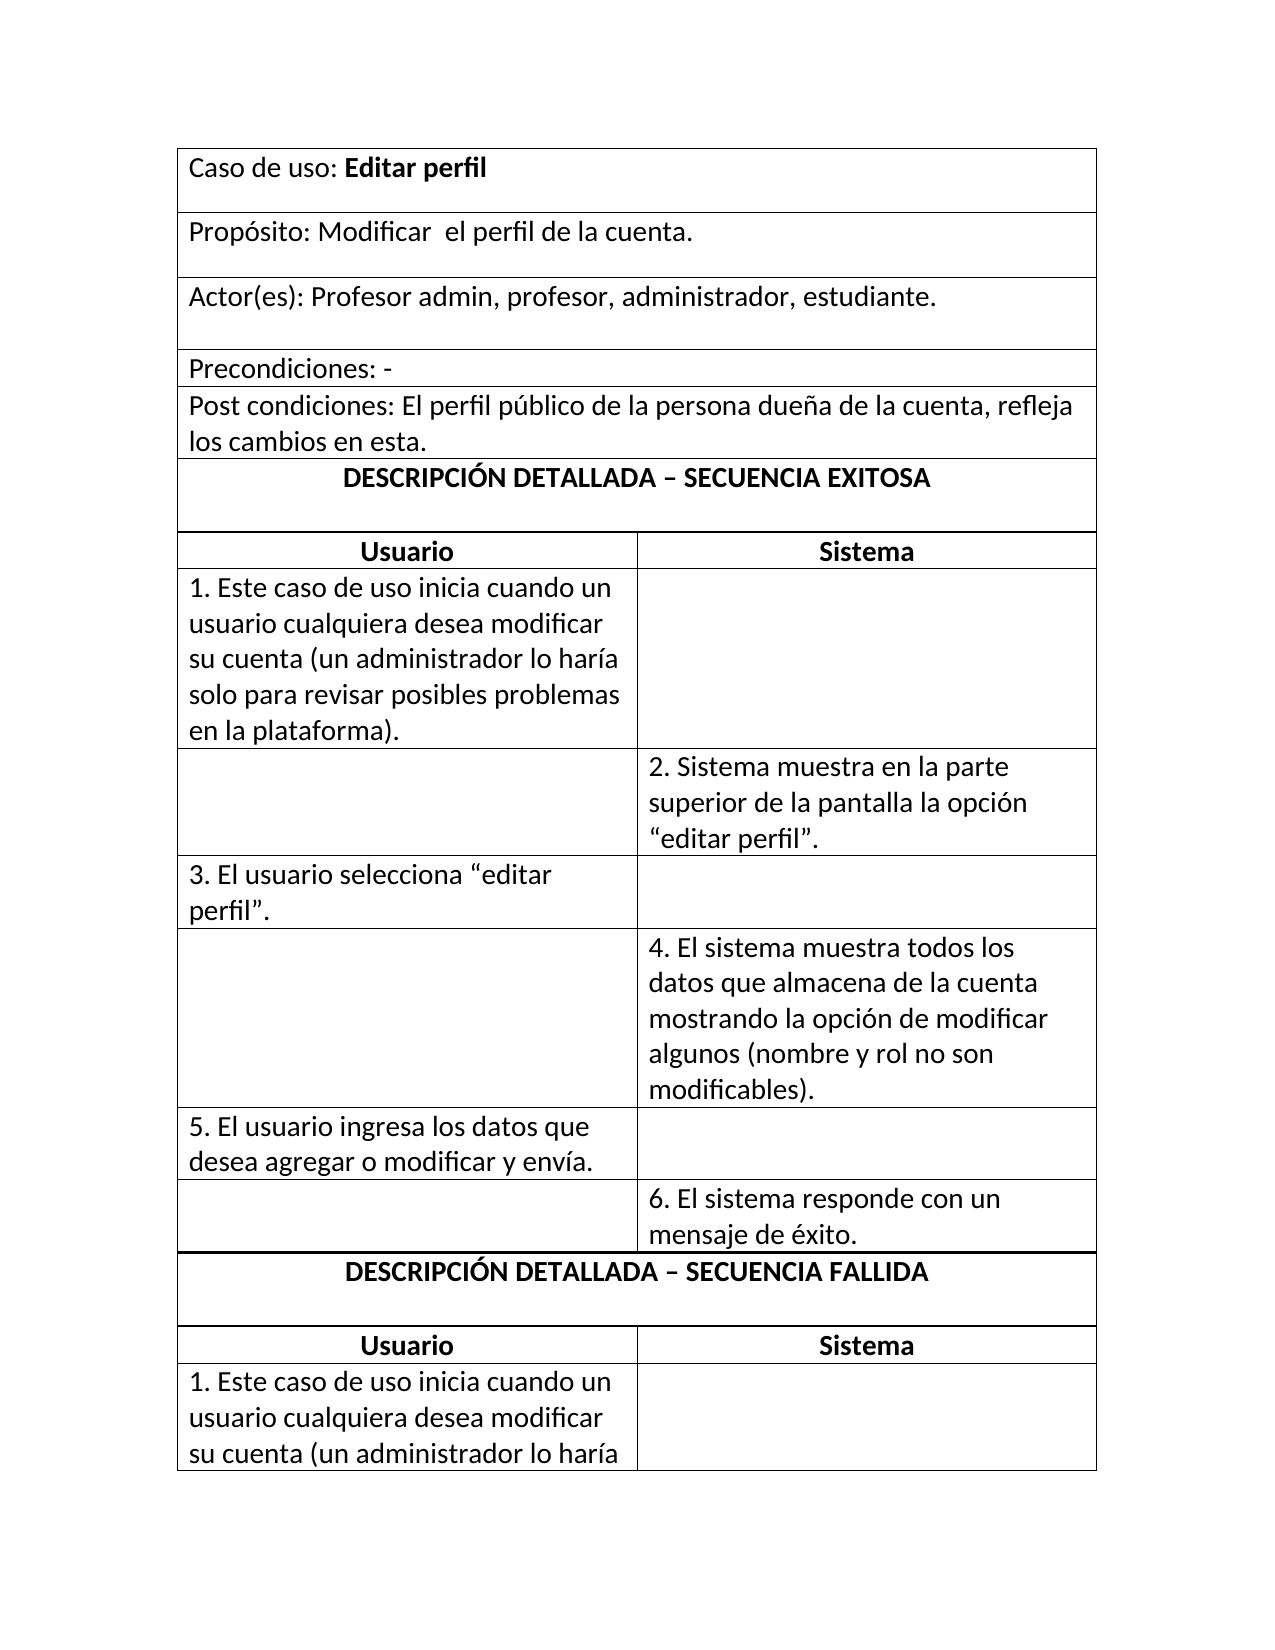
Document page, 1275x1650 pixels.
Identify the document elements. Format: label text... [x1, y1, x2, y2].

table_cell DESCRIPCIÓN DETALLADA – SECUENCIA EXITOSA [178, 459, 1096, 531]
table_header Caso de uso: Editar perfil [178, 149, 1096, 212]
table_cell 6. El sistema responde con un mensaje de éxito. [638, 1180, 1096, 1251]
table_cell Propósito: Modificar el perfil de la cuenta. [178, 213, 1096, 277]
table_cell 5. El usuario ingresa los datos que desea agregar o modificar y envía. [178, 1108, 637, 1179]
table_cell Precondiciones: - [178, 350, 1096, 386]
table_cell Post condiciones: El perfil público de la persona dueña de la cuenta, refleja los cambios en esta. [178, 387, 1096, 458]
table_cell Actor(es): Profesor admin, profesor, administrador, estudiante. [178, 278, 1096, 349]
table_cell [638, 1364, 1096, 1470]
table_header Usuario [178, 1327, 637, 1362]
table_header Sistema [638, 1327, 1096, 1362]
table_cell [638, 1108, 1096, 1179]
table_cell [178, 1180, 637, 1251]
table_header Sistema [638, 533, 1096, 568]
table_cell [178, 1364, 637, 1470]
table_cell 3. El usuario selecciona “editar perfil”. [178, 856, 637, 928]
table_header DESCRIPCIÓN DETALLADA – SECUENCIA FALLIDA [178, 1254, 1096, 1325]
table_cell 4. El sistema muestra todos los datos que almacena de la cuenta mostrando la opción de modificar algunos (nombre y rol no son modificables). [638, 929, 1096, 1107]
table_cell [638, 856, 1096, 928]
table_cell [638, 569, 1096, 747]
table_cell [178, 929, 637, 1107]
table_cell [178, 749, 637, 855]
table_cell 2. Sistema muestra en la parte superior de la pantalla la opción “editar perfil”. [638, 749, 1096, 855]
table_header Usuario [178, 533, 637, 568]
